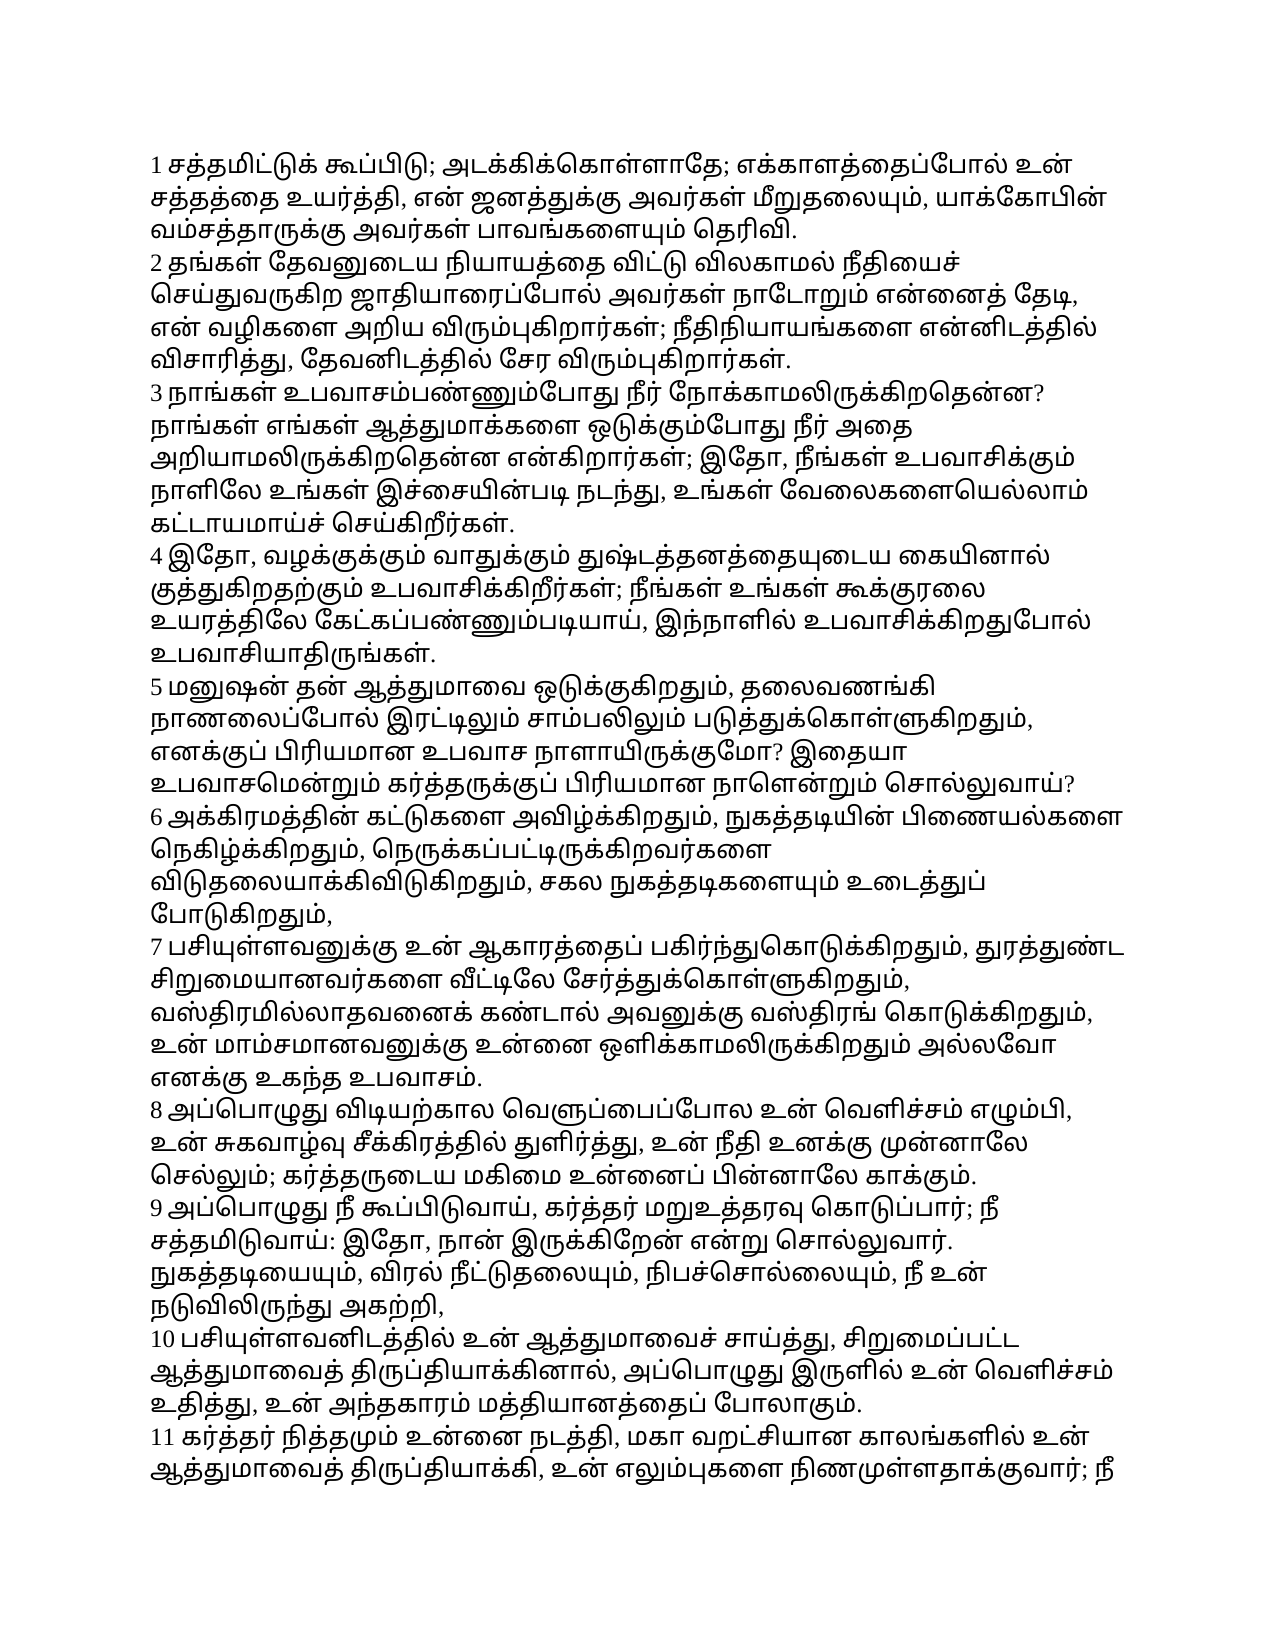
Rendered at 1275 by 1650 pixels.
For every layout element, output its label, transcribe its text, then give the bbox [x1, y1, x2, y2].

text 1சத்தமிட்டுக் கூப்பிடு; அடக்கிக்கொள்ளாதே; எக்காளத்தைப்போல் உன் சத்தத்தை உயர்த்தி, என் ஜனத்துக்கு அவர்கள் மீறுதலையும், யாக்கோபின் வம்சத்தாருக்கு அவர்கள் பாவங்களையும் தெரிவி. [150, 150, 1125, 248]
text 8அப்பொழுது விடியற்கால வெளுப்பைப்போல உன் வெளிச்சம் எழும்பி, உன் சுகவாழ்வு சீக்கிரத்தில் துளிர்த்து, உன் நீதி உனக்கு முன்னாலே செல்லும்; கர்த்தருடைய மகிமை உன்னைப் பின்னாலே காக்கும். [150, 1096, 1125, 1193]
text 9அப்பொழுது நீ கூப்பிடுவாய், கர்த்தர் மறுஉத்தரவு கொடுப்பார்; நீ சத்தமிடுவாய்: இதோ, நான் இருக்கிறேன் என்று சொல்லுவார். நுகத்தடியையும், விரல் நீட்டுதலையும், நிபச்சொல்லையும், நீ உன் நடுவிலிருந்து அகற்றி, [150, 1193, 1125, 1324]
text 4இதோ, வழக்குக்கும் வாதுக்கும் துஷ்டத்தனத்தையுடைய கையினால் குத்துகிறதற்கும் உபவாசிக்கிறீர்கள்; நீங்கள் உங்கள் கூக்குரலை உயரத்திலே கேட்கப்பண்ணும்படியாய், இந்நாளில் உபவாசிக்கிறதுபோல் உபவாசியாதிருங்கள். [150, 541, 1125, 672]
text 2தங்கள் தேவனுடைய நியாயத்தை விட்டு விலகாமல் நீதியைச் செய்துவருகிற ஜாதியாரைப்போல் அவர்கள் நாடோறும் என்னைத் தேடி, என் வழிகளை அறிய விரும்புகிறார்கள்; நீதிநியாயங்களை என்னிடத்தில் விசாரித்து, தேவனிடத்தில் சேர விரும்புகிறார்கள். [150, 248, 1125, 378]
text 10பசியுள்ளவனிடத்தில் உன் ஆத்துமாவைச் சாய்த்து, சிறுமைப்பட்ட ஆத்துமாவைத் திருப்தியாக்கினால், அப்பொழுது இருளில் உன் வெளிச்சம் உதித்து, உன் அந்தகாரம் மத்தியானத்தைப் போலாகும். [150, 1324, 1125, 1422]
text 6அக்கிரமத்தின் கட்டுகளை அவிழ்க்கிறதும், நுகத்தடியின் பிணையல்களை நெகிழ்க்கிறதும், நெருக்கப்பட்டிருக்கிறவர்களை விடுதலையாக்கிவிடுகிறதும், சகல நுகத்தடிகளையும் உடைத்துப் போடுகிறதும், [150, 802, 1125, 932]
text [150, 1422, 1125, 1487]
text 3நாங்கள் உபவாசம்பண்ணும்போது நீர் நோக்காமலிருக்கிறதென்ன? நாங்கள் எங்கள் ஆத்துமாக்களை ஒடுக்கும்போது நீர் அதை அறியாமலிருக்கிறதென்ன என்கிறார்கள்; இதோ, நீங்கள் உபவாசிக்கும் நாளிலே உங்கள் இச்சையின்படி நடந்து, உங்கள் வேலைகளையெல்லாம் கட்டாயமாய்ச் செய்கிறீர்கள். [150, 378, 1125, 541]
text 7பசியுள்ளவனுக்கு உன் ஆகாரத்தைப் பகிர்ந்துகொடுக்கிறதும், துரத்துண்ட சிறுமையானவர்களை வீட்டிலே சேர்த்துக்கொள்ளுகிறதும், வஸ்திரமில்லாதவனைக் கண்டால் அவனுக்கு வஸ்திரங் கொடுக்கிறதும், உன் மாம்சமானவனுக்கு உன்னை ஒளிக்காமலிருக்கிறதும் அல்லவோ எனக்கு உகந்த உபவாசம். [150, 932, 1125, 1096]
text 5மனுஷன் தன் ஆத்துமாவை ஒடுக்குகிறதும், தலைவணங்கி நாணலைப்போல் இரட்டிலும் சாம்பலிலும் படுத்துக்கொள்ளுகிறதும், எனக்குப் பிரியமான உபவாச நாளாயிருக்குமோ? இதையா உபவாசமென்றும் கர்த்தருக்குப் பிரியமான நாளென்றும் சொல்லுவாய்? [150, 672, 1125, 802]
